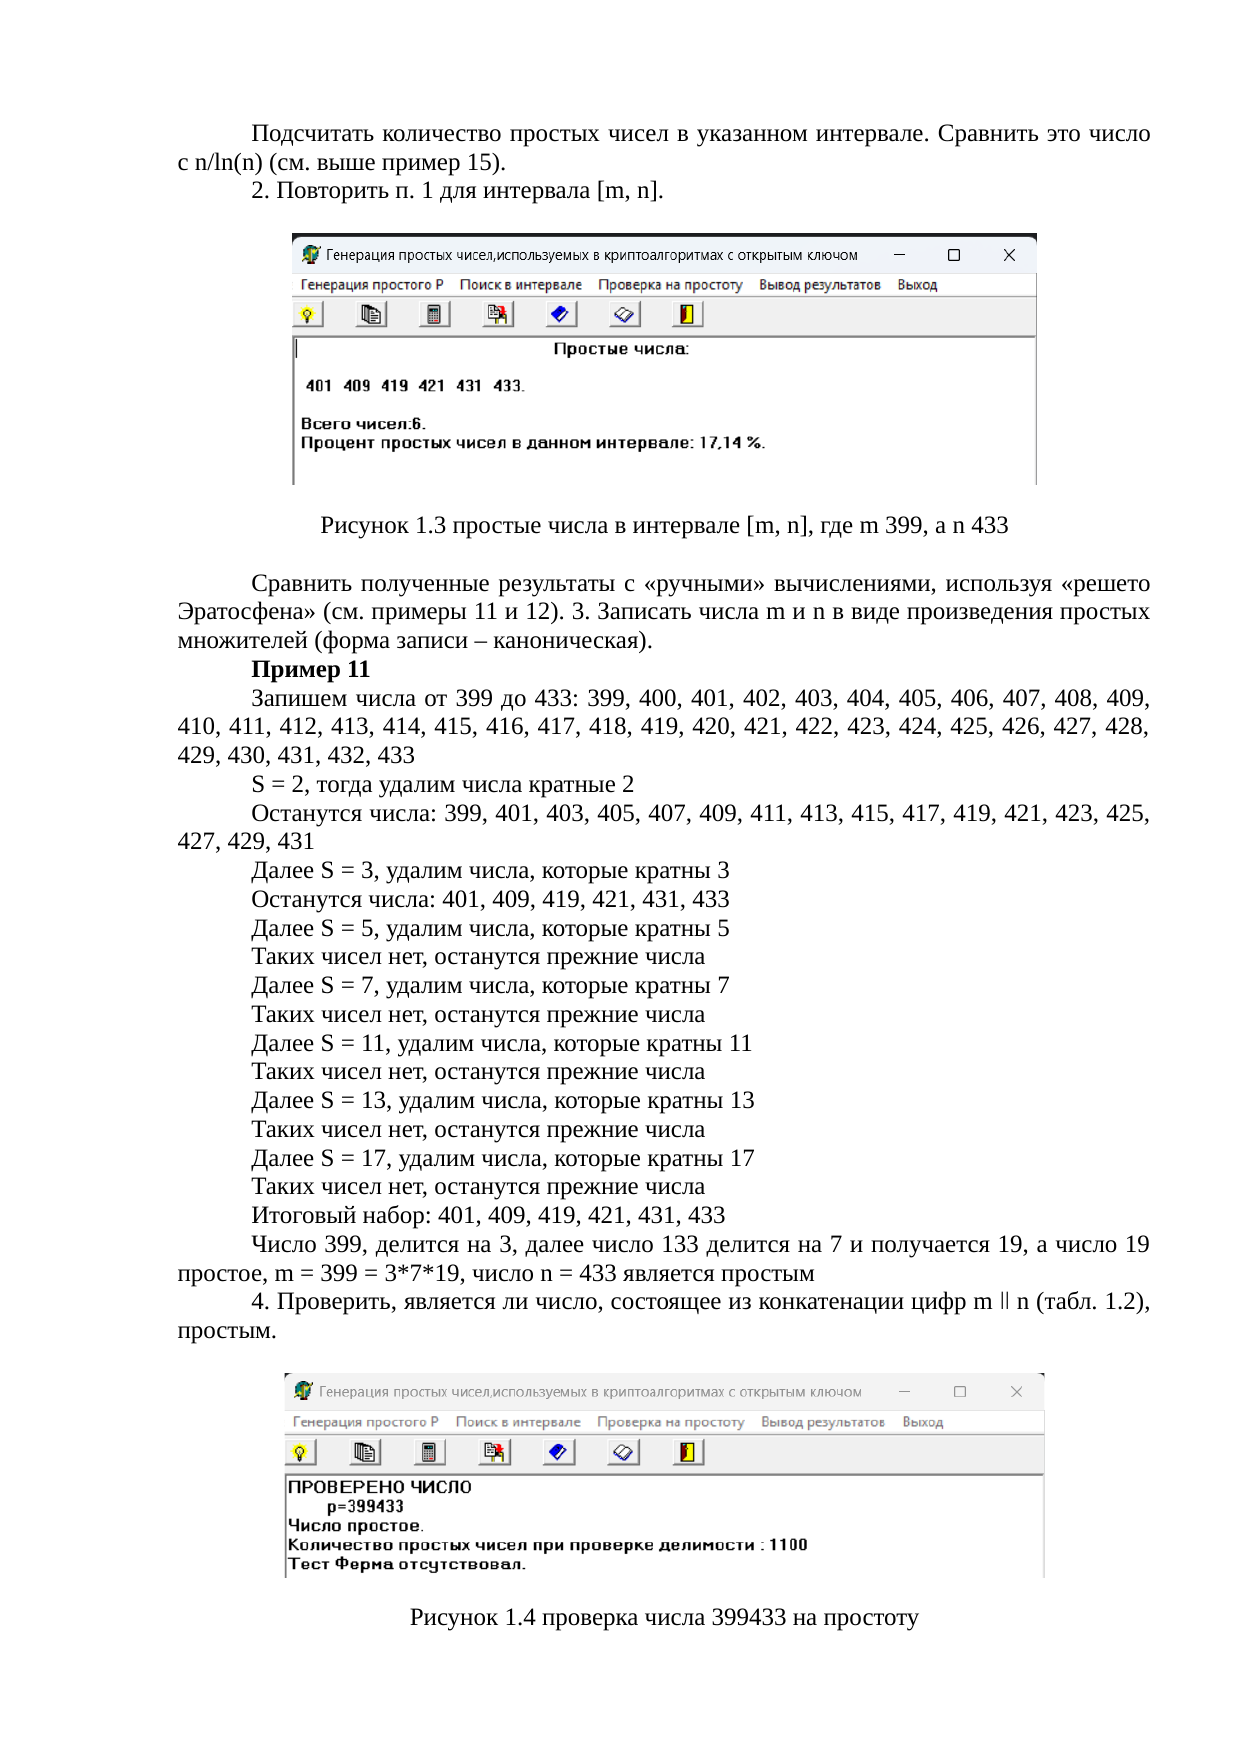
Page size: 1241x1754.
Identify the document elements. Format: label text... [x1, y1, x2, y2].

text Рисунок 1.4 проверка числа 399433 на простоту [177, 1602, 1152, 1631]
picture [292, 233, 1037, 485]
text Рисунок 1.3 простые числа в интервале [m, n], где m 399, а n 433 [177, 510, 1152, 538]
text Таких чисел нет, останутся прежние числа [177, 1171, 1152, 1200]
text Итоговый набор: 401, 409, 419, 421, 431, 433 [177, 1200, 1152, 1229]
text Останутся числа: 401, 409, 419, 421, 431, 433 [177, 884, 1152, 913]
text Далее S = 3, удалим числа, которые кратны 3 [177, 855, 1152, 884]
text 2. Повторить п. 1 для интервала [m, n]. [177, 176, 1152, 204]
text Останутся числа: 399, 401, 403, 405, 407, 409, 411, 413, 415, 417, 419, 421, 423, 425, 427, 429, 431 [177, 798, 1152, 855]
picture [284, 1373, 1045, 1578]
text S = 2, тогда удалим числа кратные 2 [177, 769, 1152, 798]
text Сравнить полученные результаты с «ручными» вычислениями, используя «решето Эратосфена» (см. примеры 11 и 12). 3. Записать числа m и n в виде произведения простых множителей (форма записи – каноническая). [177, 568, 1152, 654]
text Число 399, делится на 3, далее число 133 делится на 7 и получается 19, а число 19 простое, m = 399 = 3*7*19, число n = 433 является простым [177, 1229, 1152, 1286]
text Далее S = 13, удалим числа, которые кратны 13 [177, 1085, 1152, 1114]
text Таких чисел нет, останутся прежние числа [177, 1114, 1152, 1143]
text Далее S = 11, удалим числа, которые кратны 11 [177, 1028, 1152, 1056]
text Далее S = 17, удалим числа, которые кратны 17 [177, 1143, 1152, 1171]
text Подсчитать количество простых чисел в указанном интервале. Сравнить это число с n/ln(n) (см. выше пример 15). [177, 118, 1152, 176]
text Далее S = 5, удалим числа, которые кратны 5 [177, 913, 1152, 941]
text Пример 11 [177, 654, 1152, 683]
text Далее S = 7, удалим числа, которые кратны 7 [177, 970, 1152, 999]
text Таких чисел нет, останутся прежние числа [177, 999, 1152, 1028]
text Таких чисел нет, останутся прежние числа [177, 1056, 1152, 1085]
text Таких чисел нет, останутся прежние числа [177, 941, 1152, 970]
text Запишем числа от 399 до 433: 399, 400, 401, 402, 403, 404, 405, 406, 407, 408, 409, 410, 411, 412, 413, 414, 415, 416, 417, 418, 419, 420, 421, 422, 423, 424, 425, 426, 427, 428, 429, 430, 431, 432, 433 [177, 683, 1152, 769]
text 4. Проверить, является ли число, состоящее из конкатенации цифр m ǀǀ n (табл. 1.2), простым. [177, 1286, 1152, 1344]
